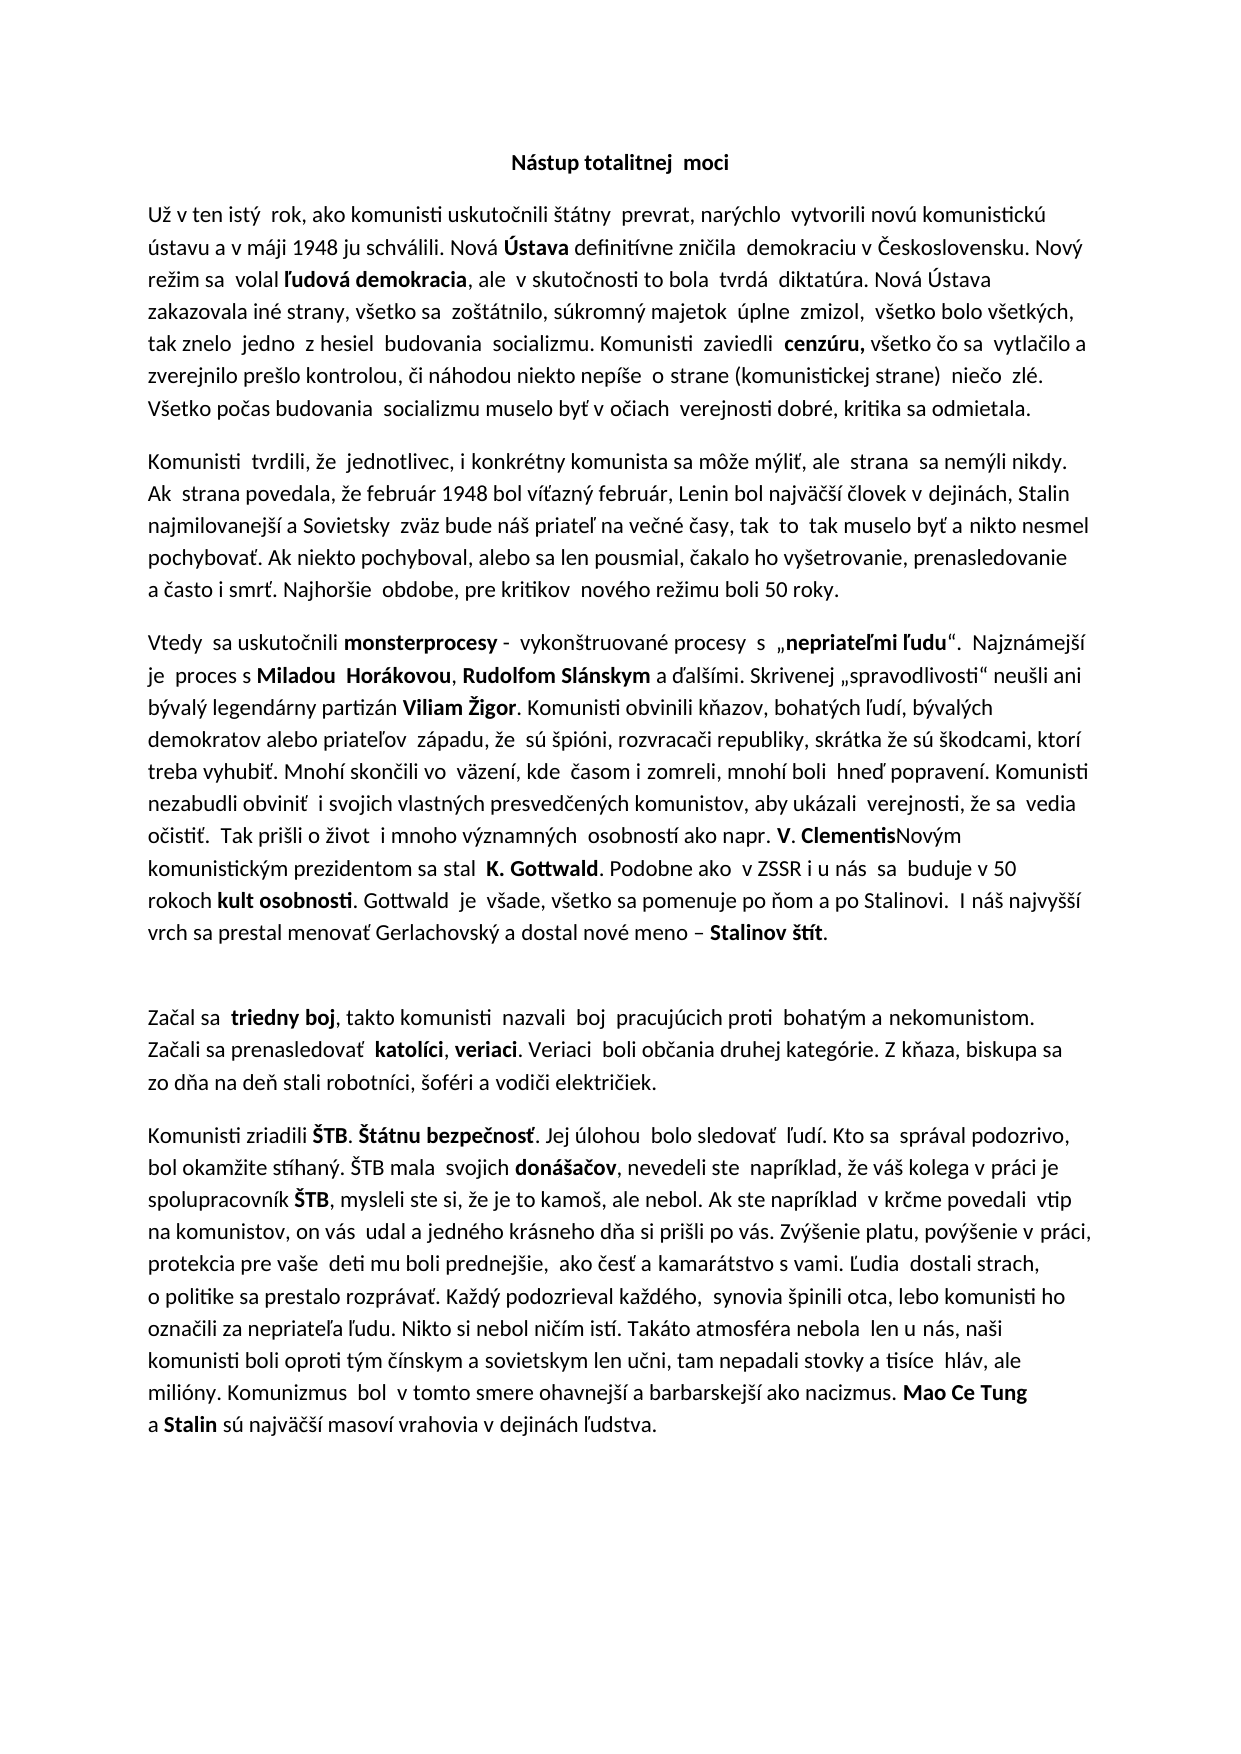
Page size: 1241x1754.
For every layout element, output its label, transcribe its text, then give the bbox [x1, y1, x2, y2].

text Nástup totalitnej moci [148, 148, 1093, 176]
text Komunisti tvrdili, že jednotlivec, i konkrétny komunista sa môže mýliť, ale strana sa nemýli nikdy. Ak strana povedala, že február 1948 bol víťazný február, Lenin bol najväčší človek v dejinách, Stalin najmilovanejší a Sovietsky zväz bude náš priateľ na večné časy, tak to tak muselo byť a nikto nesmel pochybovať. Ak niekto pochyboval, alebo sa len pousmial, čakalo ho vyšetrovanie, prenasledovanie a často i smrť. Najhoršie obdobe, pre kritikov nového režimu boli 50 roky. [148, 447, 1093, 603]
text Komunisti zriadili ŠTB. Štátnu bezpečnosť. Jej úlohou bolo sledovať ľudí. Kto sa správal podozrivo, bol okamžite stíhaný. ŠTB mala svojich donášačov, nevedeli ste napríklad, že váš kolega v práci je spolupracovník ŠTB, mysleli ste si, že je to kamoš, ale nebol. Ak ste napríklad v krčme povedali vtip na komunistov, on vás udal a jedného krásneho dňa si prišli po vás. Zvýšenie platu, povýšenie v práci, protekcia pre vaše deti mu boli prednejšie, ako česť a kamarátstvo s vami. Ľudia dostali strach, o politike sa prestalo rozprávať. Každý podozrieval každého, synovia špinili otca, lebo komunisti ho označili za nepriateľa ľudu. Nikto si nebol ničím istí. Takáto atmosféra nebola len u nás, naši komunisti boli oproti tým čínskym a sovietskym len učni, tam nepadali stovky a tisíce hláv, ale milióny. Komunizmus bol v tomto smere ohavnejší a barbarskejší ako nacizmus. Mao Ce Tung a Stalin sú najväčší masoví vrahovia v dejinách ľudstva. [148, 1121, 1093, 1438]
text Vtedy sa uskutočnili monsterprocesy - vykonštruované procesy s „nepriateľmi ľudu“. Najznámejší je proces s Miladou Horákovou, Rudolfom Slánskym a ďalšími. Skrivenej „spravodlivosti“ neušli ani bývalý legendárny partizán Viliam Žigor. Komunisti obvinili kňazov, bohatých ľudí, bývalých demokratov alebo priateľov západu, že sú špióni, rozvracači republiky, skrátka že sú škodcami, ktorí treba vyhubiť. Mnohí skončili vo väzení, kde časom i zomreli, mnohí boli hneď popravení. Komunisti nezabudli obviniť i svojich vlastných presvedčených komunistov, aby ukázali verejnosti, že sa vedia očistiť. Tak prišli o život i mnoho významných osobností ako napr. V. ClementisNovým komunistickým prezidentom sa stal K. Gottwald. Podobne ako v ZSSR i u nás sa buduje v 50 rokoch kult osobnosti. Gottwald je všade, všetko sa pomenuje po ňom a po Stalinovi. I náš najvyšší vrch sa prestal menovať Gerlachovský a dostal nové meno – Stalinov štít. [148, 628, 1093, 946]
text Začal sa triedny boj, takto komunisti nazvali boj pracujúcich proti bohatým a nekomunistom. Začali sa prenasledovať katolíci, veriaci. Veriaci boli občania druhej kategórie. Z kňaza, biskupa sa zo dňa na deň stali robotníci, šoféri a vodiči električiek. [148, 971, 1093, 1096]
text Už v ten istý rok, ako komunisti uskutočnili štátny prevrat, narýchlo vytvorili novú komunistickú ústavu a v máji 1948 ju schválili. Nová Ústava definitívne zničila demokraciu v Československu. Nový režim sa volal ľudová demokracia, ale v skutočnosti to bola tvrdá diktatúra. Nová Ústava zakazovala iné strany, všetko sa zoštátnilo, súkromný majetok úplne zmizol, všetko bolo všetkých, tak znelo jedno z hesiel budovania socializmu. Komunisti zaviedli cenzúru, všetko čo sa vytlačilo a zverejnilo prešlo kontrolou, či náhodou niekto nepíše o strane (komunistickej strane) niečo zlé. Všetko počas budovania socializmu muselo byť v očiach verejnosti dobré, kritika sa odmietala. [148, 201, 1093, 422]
